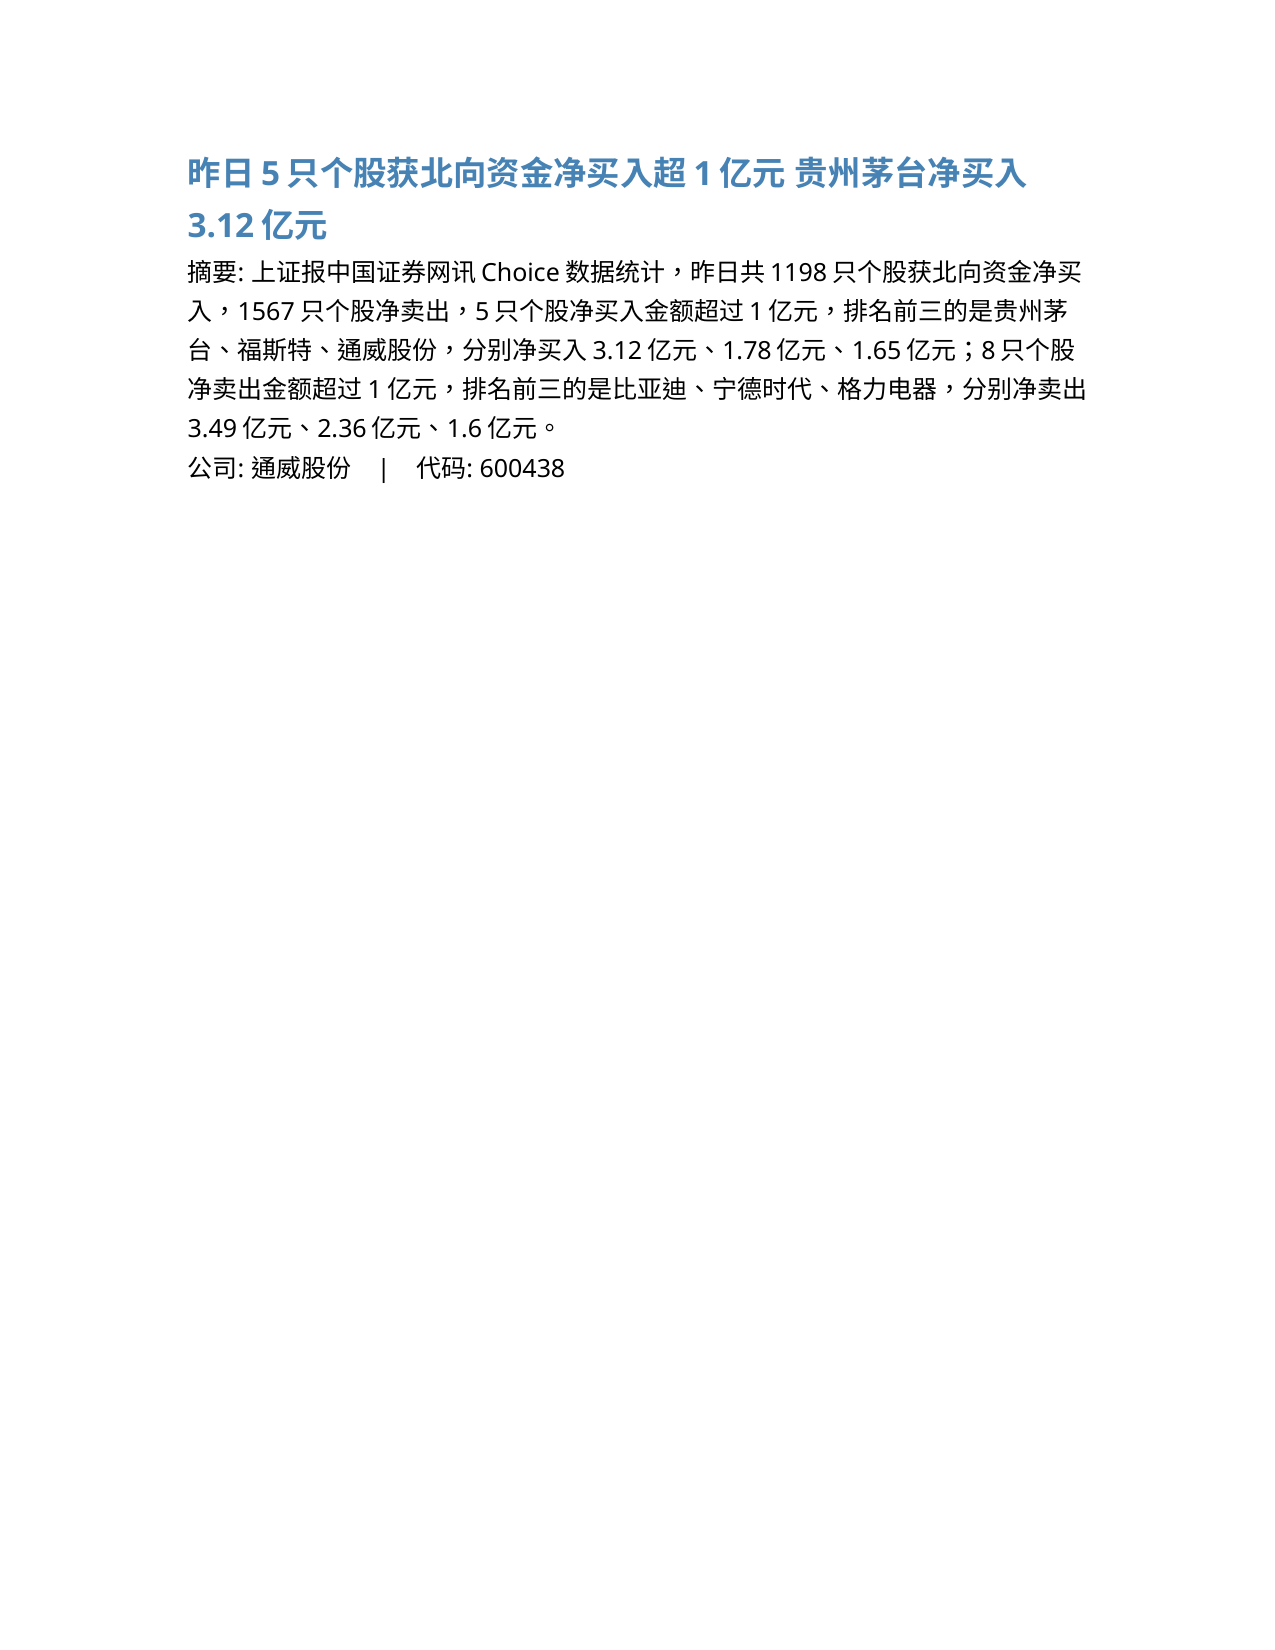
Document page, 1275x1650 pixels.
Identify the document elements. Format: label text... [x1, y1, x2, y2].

subtitle 昨日5只个股获北向资金净买入超1亿元 贵州茅台净买入3.12亿元 [187, 150, 1087, 248]
text 摘要: 上证报中国证券网讯Choice数据统计，昨日共1198只个股获北向资金净买入，1567只个股净卖出，5只个股净买入金额超过1亿元，排名前三的是贵州茅台、福斯特、通威股份，分别净买入3.12亿元、1.78亿元、1.65亿元；8只个股净卖出金额超过1亿元，排名前三的是比亚迪、宁德时代、格力电器，分别净卖出3.49亿元、2.36亿元、1.6亿元。 公司: 通威股份 | 代码: 600438 [187, 254, 1087, 523]
